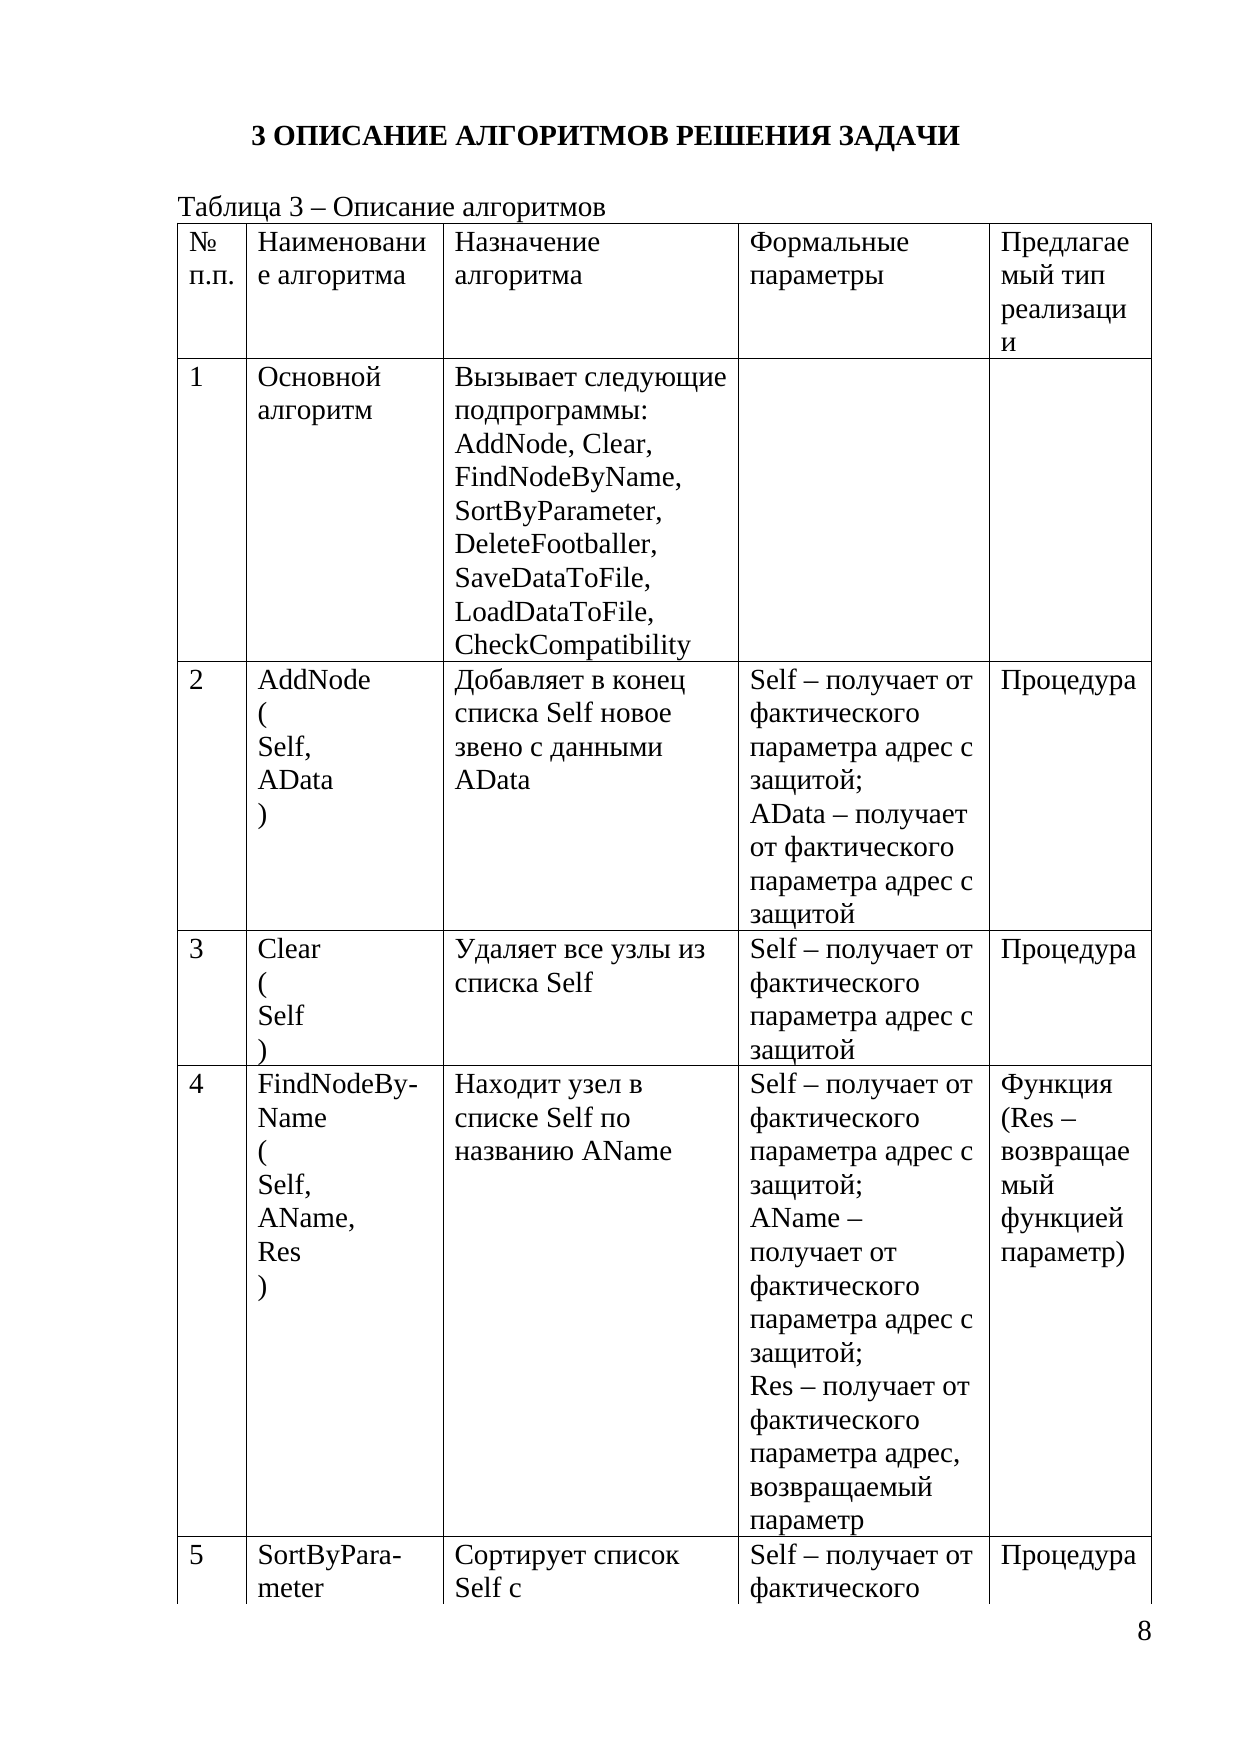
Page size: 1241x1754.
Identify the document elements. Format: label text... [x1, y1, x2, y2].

table_cell 3 [178, 931, 246, 1065]
table_cell Self – получает от фактического параметра адрес с защитой; AData – получает от фактического параметра адрес с защитой [739, 662, 989, 930]
table_cell 1 [178, 359, 246, 661]
table_cell 5 [178, 1537, 246, 1604]
table_header Формальные параметры [739, 224, 989, 358]
table_cell FindNodeBy- Name ( Self, AName, Res ) [247, 1066, 443, 1536]
table_cell Удаляет все узлы из списка Self [444, 931, 738, 1065]
table_header Назначение алгоритма [444, 224, 738, 358]
table_header Наименование алгоритма [247, 224, 443, 358]
table_cell Self – получает от фактического параметра адрес с защитой; AName – получает от фактического параметра адрес с защитой; Res – получает от фактического параметра адрес, возвращаемый параметр [739, 1066, 989, 1536]
text Таблица 3 – Описание алгоритмов [177, 189, 1152, 223]
table_header № п.п. [178, 224, 246, 358]
table_cell Вызывает следующие подпрограммы: AddNode, Clear, FindNodeByName, SortByParameter, DeleteFootballer, SaveDataToFile, LoadDataToFile, CheckCompatibility [444, 359, 738, 661]
table_cell 2 [178, 662, 246, 930]
subtitle Описание алгоритмов решения задачи [251, 118, 1152, 152]
table_cell [739, 359, 989, 661]
table_cell Clear ( Self ) [247, 931, 443, 1065]
table_header Предлагаемый тип реализации [990, 224, 1151, 358]
table_cell SortByPara-meter [247, 1537, 443, 1604]
table_cell Процедура [990, 662, 1151, 930]
table_cell Self – получает от фактического параметра адрес с защитой [739, 931, 989, 1065]
table_cell Сортирует список Self с [444, 1537, 738, 1604]
table_cell [990, 359, 1151, 661]
table_cell AddNode ( Self, AData ) [247, 662, 443, 930]
table_cell Находит узел в списке Self по названию AName [444, 1066, 738, 1536]
table_cell 4 [178, 1066, 246, 1536]
table_cell Self – получает от фактического [739, 1537, 989, 1604]
table_cell Добавляет в конец списка Self новое звено с данными AData [444, 662, 738, 930]
table_cell Основной алгоритм [247, 359, 443, 661]
table_cell Процедура [990, 1537, 1151, 1604]
table_cell Функция (Res – возвращаемый функцией параметр) [990, 1066, 1151, 1536]
table_cell Процедура [990, 931, 1151, 1065]
